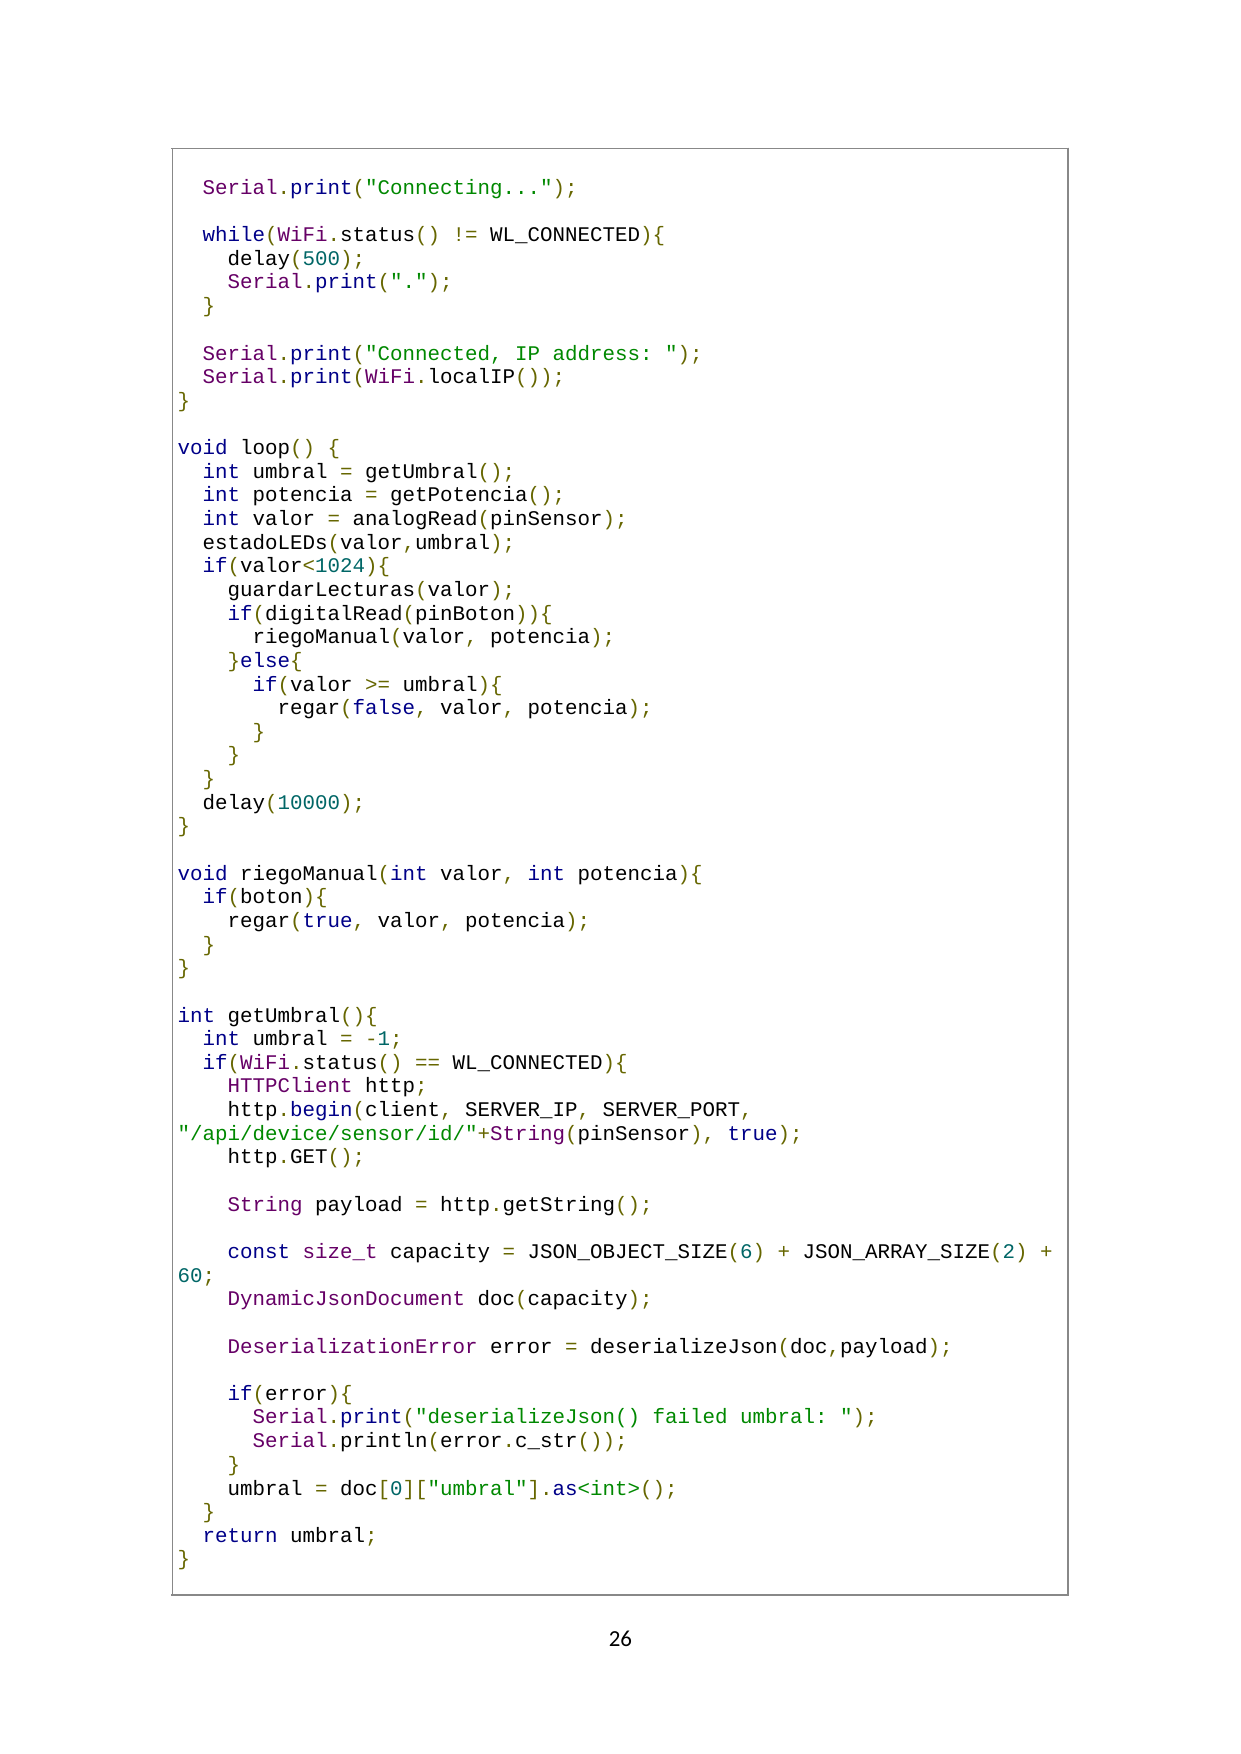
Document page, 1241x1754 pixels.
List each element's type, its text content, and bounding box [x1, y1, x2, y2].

text int getUmbral(){ [177, 1004, 1063, 1028]
text int umbral = getUmbral(); [177, 461, 1063, 484]
text Serial.print("Connected, IP address: "); [177, 342, 1063, 366]
text Serial.print(WiFi.localIP()); [177, 366, 1063, 390]
text } [177, 957, 1063, 981]
text delay(500); [177, 248, 1063, 272]
text } [177, 934, 1063, 957]
text void riegoManual(int valor, int potencia){ [177, 863, 1063, 886]
text while(WiFi.status() != WL_CONNECTED){ [177, 224, 1063, 248]
text riegoManual(valor, potencia); [177, 626, 1063, 650]
text int potencia = getPotencia(); [177, 484, 1063, 508]
text DeserializationError error = deserializeJson(doc,payload); [177, 1336, 1063, 1359]
text } [177, 815, 1063, 839]
text int valor = analogRead(pinSensor); [177, 508, 1063, 532]
text regar(true, valor, potencia); [177, 910, 1063, 934]
text int umbral = -1; [177, 1028, 1063, 1052]
text void loop() { [177, 437, 1063, 461]
text } [177, 1548, 1063, 1572]
text regar(false, valor, potencia); [177, 697, 1063, 721]
text delay(10000); [177, 792, 1063, 815]
text if(digitalRead(pinBoton)){ [177, 603, 1063, 626]
text } [177, 295, 1063, 319]
text const size_t capacity = JSON_OBJECT_SIZE(6) + JSON_ARRAY_SIZE(2) + 60; [177, 1241, 1063, 1288]
text if(WiFi.status() == WL_CONNECTED){ [177, 1052, 1063, 1076]
text } [177, 744, 1063, 768]
text Serial.print("."); [177, 272, 1063, 295]
text Serial.println(error.c_str()); [177, 1430, 1063, 1454]
text DynamicJsonDocument doc(capacity); [177, 1288, 1063, 1312]
text umbral = doc[0]["umbral"].as<int>(); [177, 1477, 1063, 1501]
text if(valor >= umbral){ [177, 673, 1063, 697]
text estadoLEDs(valor,umbral); [177, 532, 1063, 555]
text HTTPClient http; [177, 1076, 1063, 1099]
text if(valor<1024){ [177, 555, 1063, 579]
text if(error){ [177, 1383, 1063, 1407]
text return umbral; [177, 1525, 1063, 1548]
text } [177, 721, 1063, 744]
text http.begin(client, SERVER_IP, SERVER_PORT, "/api/device/sensor/id/"+String(pinSensor), true); [177, 1099, 1063, 1146]
text http.GET(); [177, 1146, 1063, 1170]
text } [177, 1454, 1063, 1477]
text guardarLecturas(valor); [177, 579, 1063, 603]
text String payload = http.getString(); [177, 1194, 1063, 1217]
text } [177, 390, 1063, 413]
text }else{ [177, 650, 1063, 673]
text } [177, 1501, 1063, 1525]
text Serial.print("Connecting..."); [177, 177, 1063, 201]
text Serial.print("deserializeJson() failed umbral: "); [177, 1407, 1063, 1430]
text if(boton){ [177, 886, 1063, 910]
text } [177, 768, 1063, 792]
